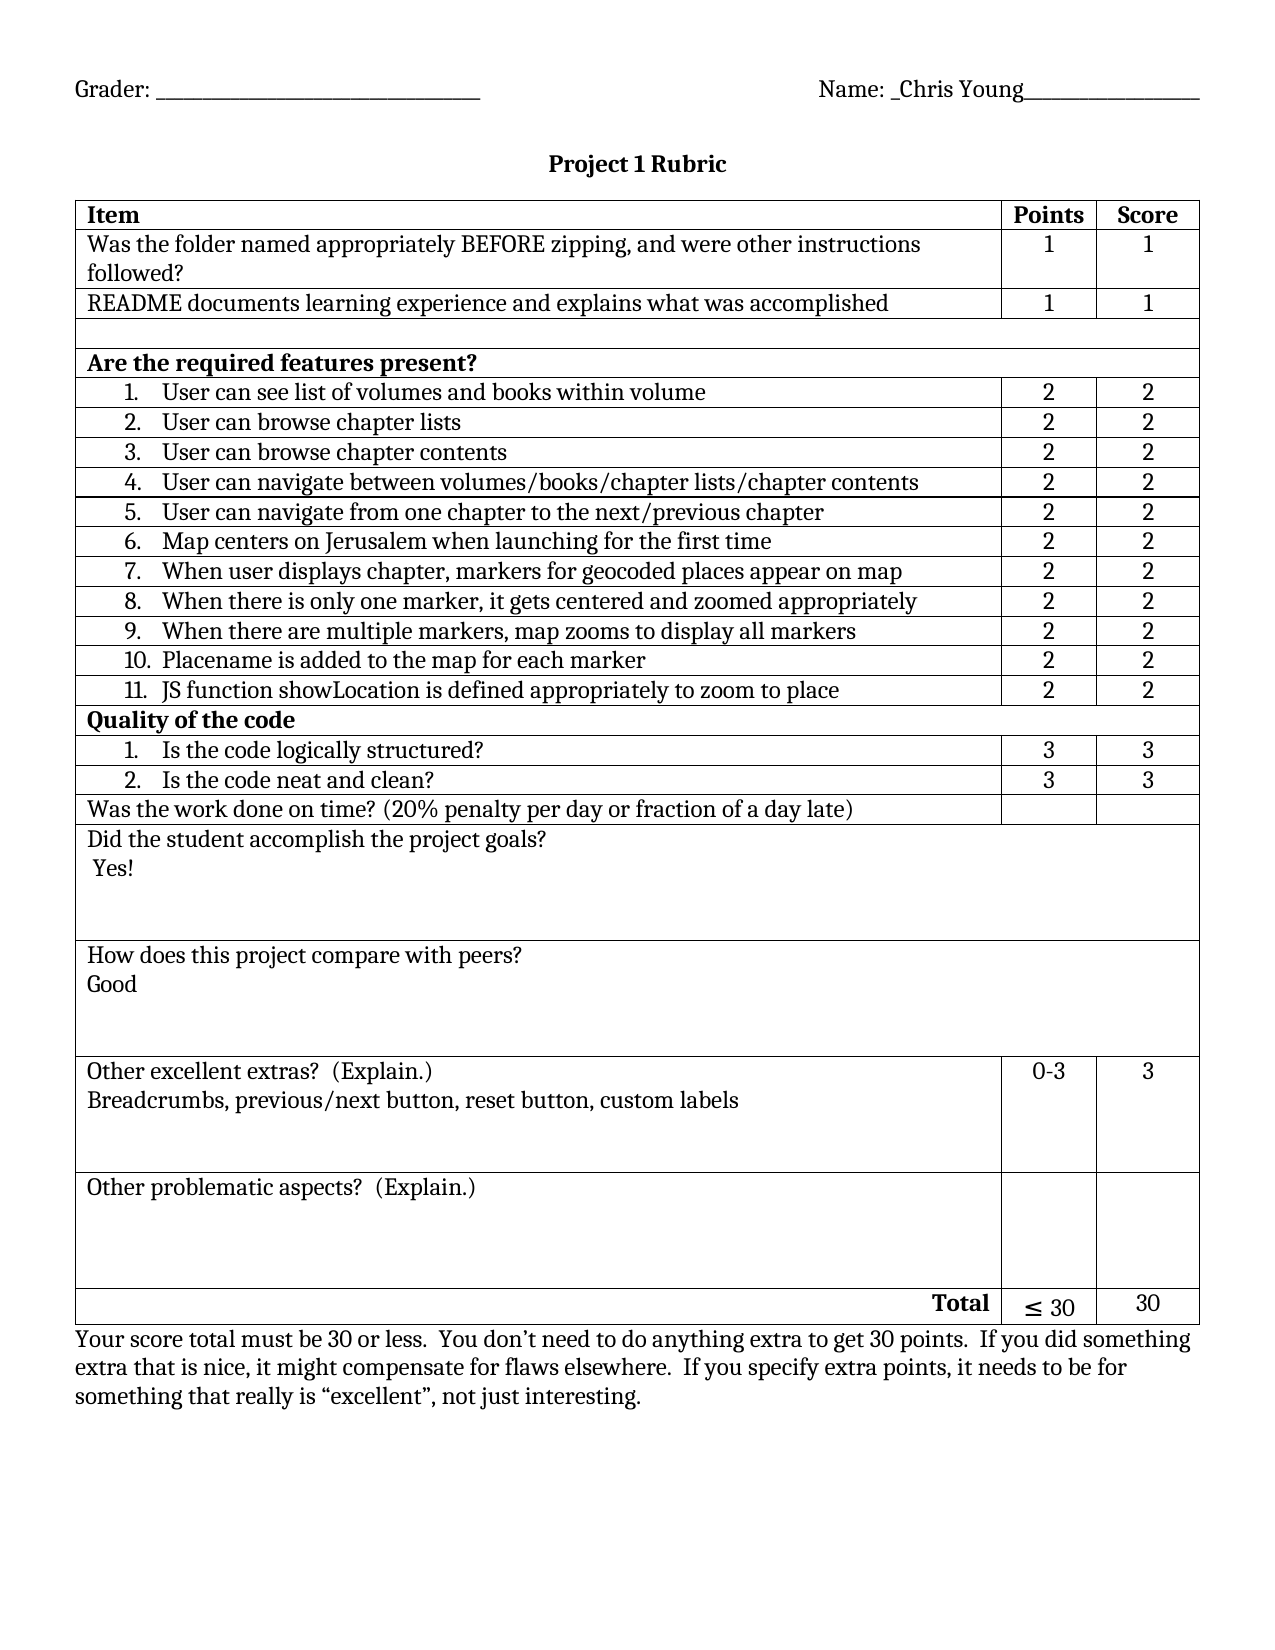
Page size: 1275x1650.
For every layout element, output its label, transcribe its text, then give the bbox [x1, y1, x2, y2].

table_cell User can see list of volumes and books within volume [76, 378, 1001, 407]
table_cell 2 [1002, 408, 1096, 437]
table_cell [1002, 795, 1096, 824]
table_cell 2 [1002, 587, 1096, 616]
table_cell 2 [1002, 557, 1096, 586]
table_cell 2 [1002, 646, 1096, 675]
table_cell 2 [1097, 378, 1199, 407]
table_cell 1 [1097, 230, 1199, 288]
table_cell 2 [1002, 468, 1096, 496]
table_cell Are the required features present? [76, 349, 1199, 377]
table_cell 1 [1002, 289, 1096, 318]
table_cell 2 [1002, 676, 1096, 705]
table_cell [1097, 1173, 1199, 1288]
table_cell Quality of the code [76, 706, 1199, 735]
table_cell 0-3 [1002, 1057, 1096, 1172]
table_cell Map centers on Jerusalem when launching for the first time [76, 527, 1001, 556]
table_cell How does this project compare with peers? Good [76, 941, 1199, 1056]
table_cell 2 [1097, 557, 1199, 586]
table_cell When there is only one marker, it gets centered and zoomed appropriately [76, 587, 1001, 616]
table_cell 1 [1097, 289, 1199, 318]
table_cell [1097, 795, 1199, 824]
table_cell Was the work done on time? (20% penalty per day or fraction of a day late) [76, 795, 1001, 824]
table_cell [1002, 1173, 1096, 1288]
table_cell 2 [1097, 498, 1199, 526]
table_header Points [1002, 201, 1096, 229]
table_cell 2 [1002, 617, 1096, 645]
table_cell 2 [1002, 498, 1096, 526]
table_header Score [1097, 201, 1199, 229]
table_cell 2 [1097, 468, 1199, 496]
table_cell 2 [1002, 527, 1096, 556]
table_cell Other problematic aspects? (Explain.) [76, 1173, 1001, 1288]
table_cell 2 [1097, 617, 1199, 645]
table_cell 3 [1097, 766, 1199, 794]
table_cell Is the code neat and clean? [76, 766, 1001, 794]
table_cell Did the student accomplish the project goals? Yes! [76, 825, 1199, 940]
table_cell 2 [1097, 527, 1199, 556]
table_cell When there are multiple markers, map zooms to display all markers [76, 617, 1001, 645]
table_cell JS function showLocation is defined appropriately to zoom to place [76, 676, 1001, 705]
table_cell Other excellent extras? (Explain.) Breadcrumbs, previous/next button, reset button, custom labels [76, 1057, 1001, 1172]
table_cell 3 [1002, 736, 1096, 764]
table_cell Was the folder named appropriately BEFORE zipping, and were other instructions followed? [76, 230, 1001, 288]
table_cell 2 [1002, 378, 1096, 407]
table_cell 2 [1002, 438, 1096, 467]
table_cell Total [76, 1289, 1001, 1323]
text Project 1 Rubric [75, 150, 1200, 179]
table_cell When user displays chapter, markers for geocoded places appear on map [76, 557, 1001, 586]
table_cell 3 [1097, 736, 1199, 764]
table_cell ≤ 30 [1002, 1289, 1096, 1323]
table_cell 3 [1002, 766, 1096, 794]
table_cell 2 [1097, 646, 1199, 675]
table_cell [76, 319, 1199, 347]
table_cell 2 [1097, 408, 1199, 437]
table_cell 3 [1097, 1057, 1199, 1172]
table_cell 2 [1097, 438, 1199, 467]
table_cell Is the code logically structured? [76, 736, 1001, 764]
table_cell User can browse chapter lists [76, 408, 1001, 437]
text Your score total must be 30 or less. You don’t need to do anything extra to get 30 points. If you did something extra that is nice, it might compensate for flaws elsewhere. If you specify extra points, it needs to be for something that really is “excellent”, not just interesting. [75, 1325, 1200, 1411]
table_cell User can browse chapter contents [76, 438, 1001, 467]
table_cell 2 [1097, 587, 1199, 616]
table_cell 30 [1097, 1289, 1199, 1323]
table_cell User can navigate between volumes/books/chapter lists/chapter contents [76, 468, 1001, 496]
table_cell 1 [1002, 230, 1096, 288]
table_cell 2 [1097, 676, 1199, 705]
table_cell User can navigate from one chapter to the next/previous chapter [76, 498, 1001, 526]
table_header Item [76, 201, 1001, 229]
table_cell README documents learning experience and explains what was accomplished [76, 289, 1001, 318]
table_cell Placename is added to the map for each marker [76, 646, 1001, 675]
